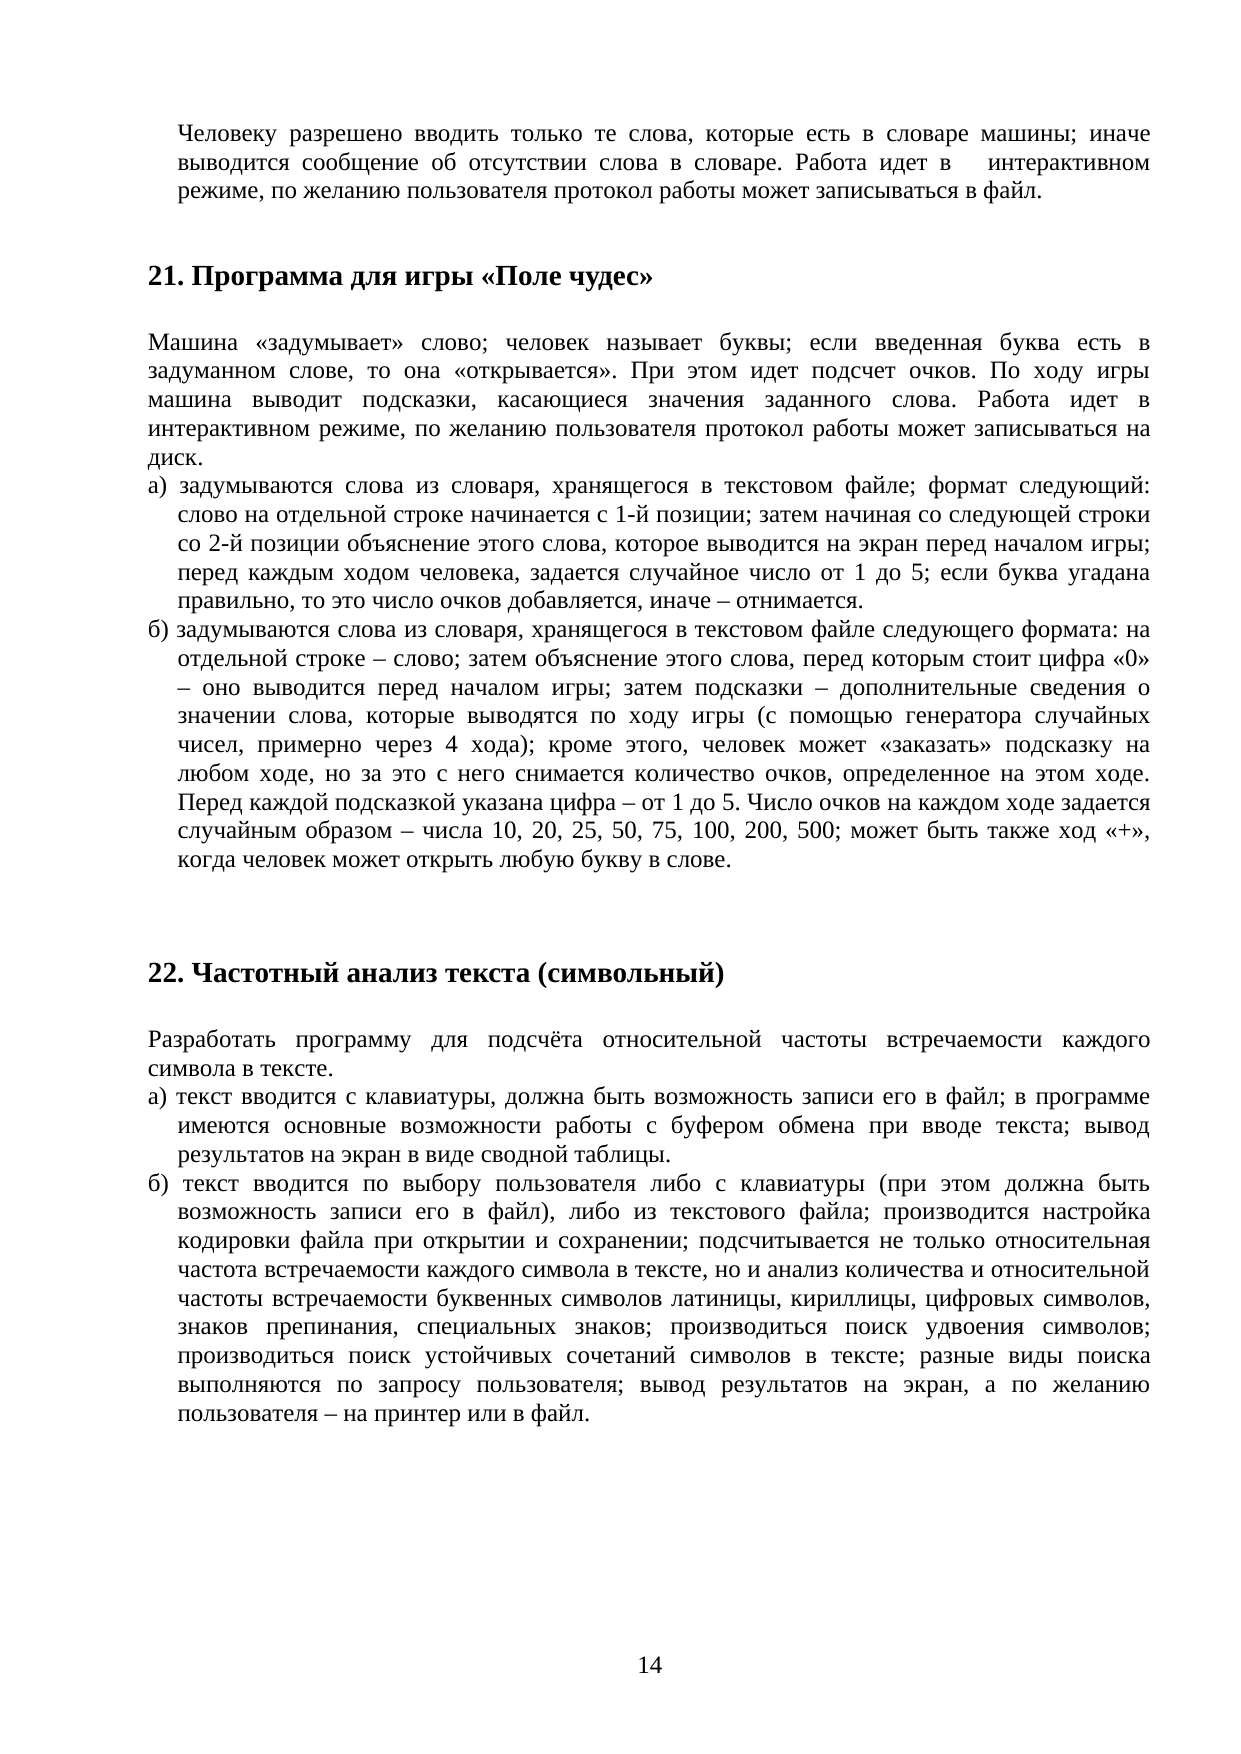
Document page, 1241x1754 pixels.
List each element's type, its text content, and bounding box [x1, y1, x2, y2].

text б) задумываются слова из словаря, хранящегося в текстовом файле следующего формата: на отдельной строке – слово; затем объяснение этого слова, перед которым стоит цифра «0» – оно выводится перед началом игры; затем подсказки – дополнительные сведения о значении слова, которые выводятся по ходу игры (с помощью генератора случайных чисел, примерно через 4 хода); кроме этого, человек может «заказать» подсказку на любом ходе, но за это с него снимается количество очков, определенное на этом ходе. Перед каждой подсказкой указана цифра – от 1 до 5. Число очков на каждом ходе задается случайным образом – числа 10, 20, 25, 50, 75, 100, 200, 500; может быть также ход «+», когда человек может открыть любую букву в слове. [148, 614, 1152, 873]
text Машина «задумывает» слово; человек называет буквы; если введенная буква есть в задуманном слове, то она «открывается». При этом идет подсчет очков. По ходу игры машина выводит подсказки, касающиеся значения заданного слова. Работа идет в интерактивном режиме, по желанию пользователя протокол работы может записываться на диск. [148, 327, 1152, 470]
text б) текст вводится по выбору пользователя либо с клавиатуры (при этом должна быть возможность записи его в файл), либо из текстового файла; производится настройка кодировки файла при открытии и сохранении; подсчитывается не только относительная частота встречаемости каждого символа в тексте, но и анализ количества и относительной частоты встречаемости буквенных символов латиницы, кириллицы, цифровых символов, знаков препинания, специальных знаков; производиться поиск удвоения символов; производиться поиск устойчивых сочетаний символов в тексте; разные виды поиска выполняются по запросу пользователя; вывод результатов на экран, а по желанию пользователя – на принтер или в файл. [148, 1168, 1152, 1426]
subtitle 21. Программа для игры «Поле чудес» [148, 258, 1152, 292]
text Человеку разрешено вводить только те слова, которые есть в словаре машины; иначе выводится сообщение об отсутствии слова в словаре. Работа идет в интерактивном режиме, по желанию пользователя протокол работы может записываться в файл. [177, 118, 1152, 204]
text Разработать программу для подсчёта относительной частоты встречаемости каждого символа в тексте. [148, 1024, 1152, 1081]
text а) текст вводится с клавиатуры, должна быть возможность записи его в файл; в программе имеются основные возможности работы с буфером обмена при вводе текста; вывод результатов на экран в виде сводной таблицы. [148, 1081, 1152, 1168]
subtitle 22. Частотный анализ текста (символьный) [148, 955, 1152, 989]
text а) задумываются слова из словаря, хранящегося в текстовом файле; формат следующий: слово на отдельной строке начинается с 1-й позиции; затем начиная со следующей строки со 2-й позиции объяснение этого слова, которое выводится на экран перед началом игры; перед каждым ходом человека, задается случайное число от 1 до 5; если буква угадана правильно, то это число очков добавляется, иначе – отнимается. [148, 470, 1152, 614]
